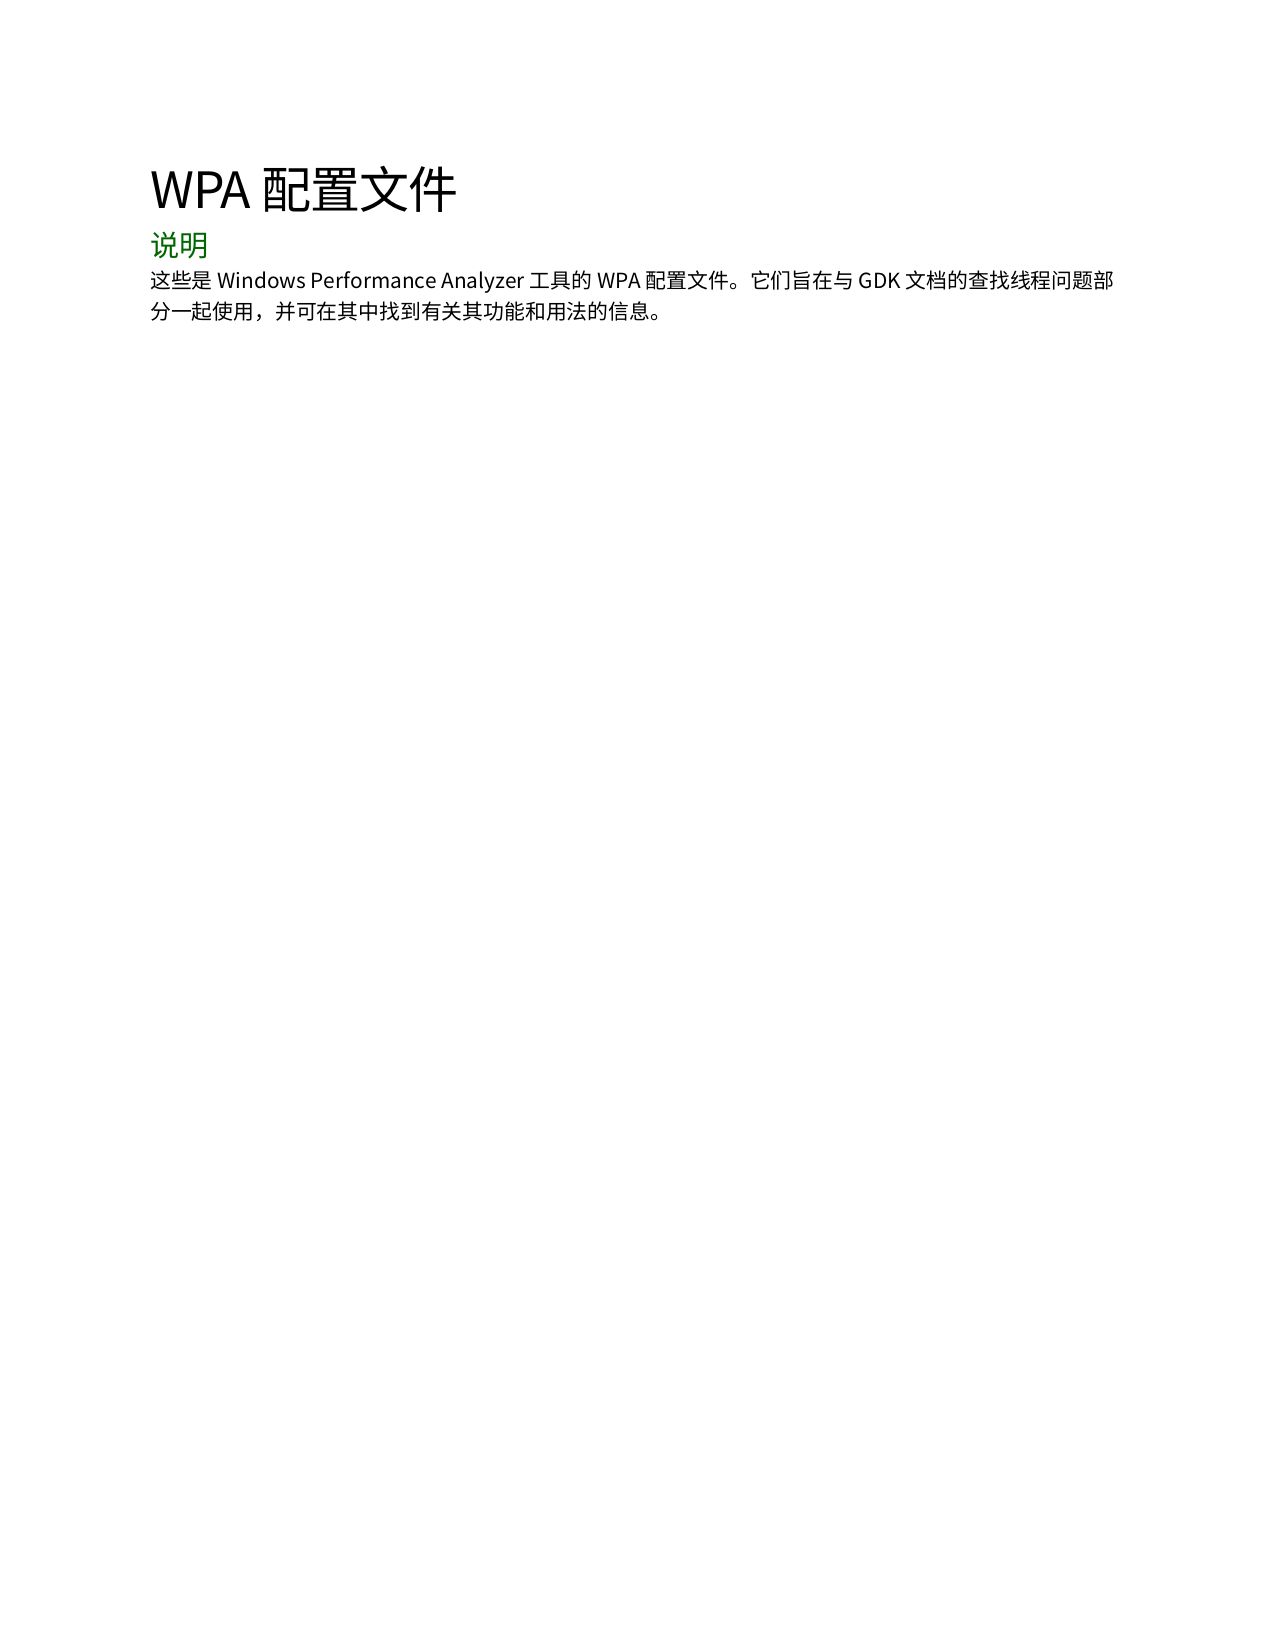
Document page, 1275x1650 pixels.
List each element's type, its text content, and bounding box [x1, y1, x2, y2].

subtitle 说明 [150, 222, 1125, 265]
text 这些是 Windows Performance Analyzer 工具的 WPA 配置文件。它们旨在与 GDK 文档的查找线程问题部分一起使用，并可在其中找到有关其功能和用法的信息。 [150, 265, 1125, 325]
title WPA 配置文件 [150, 150, 1125, 222]
